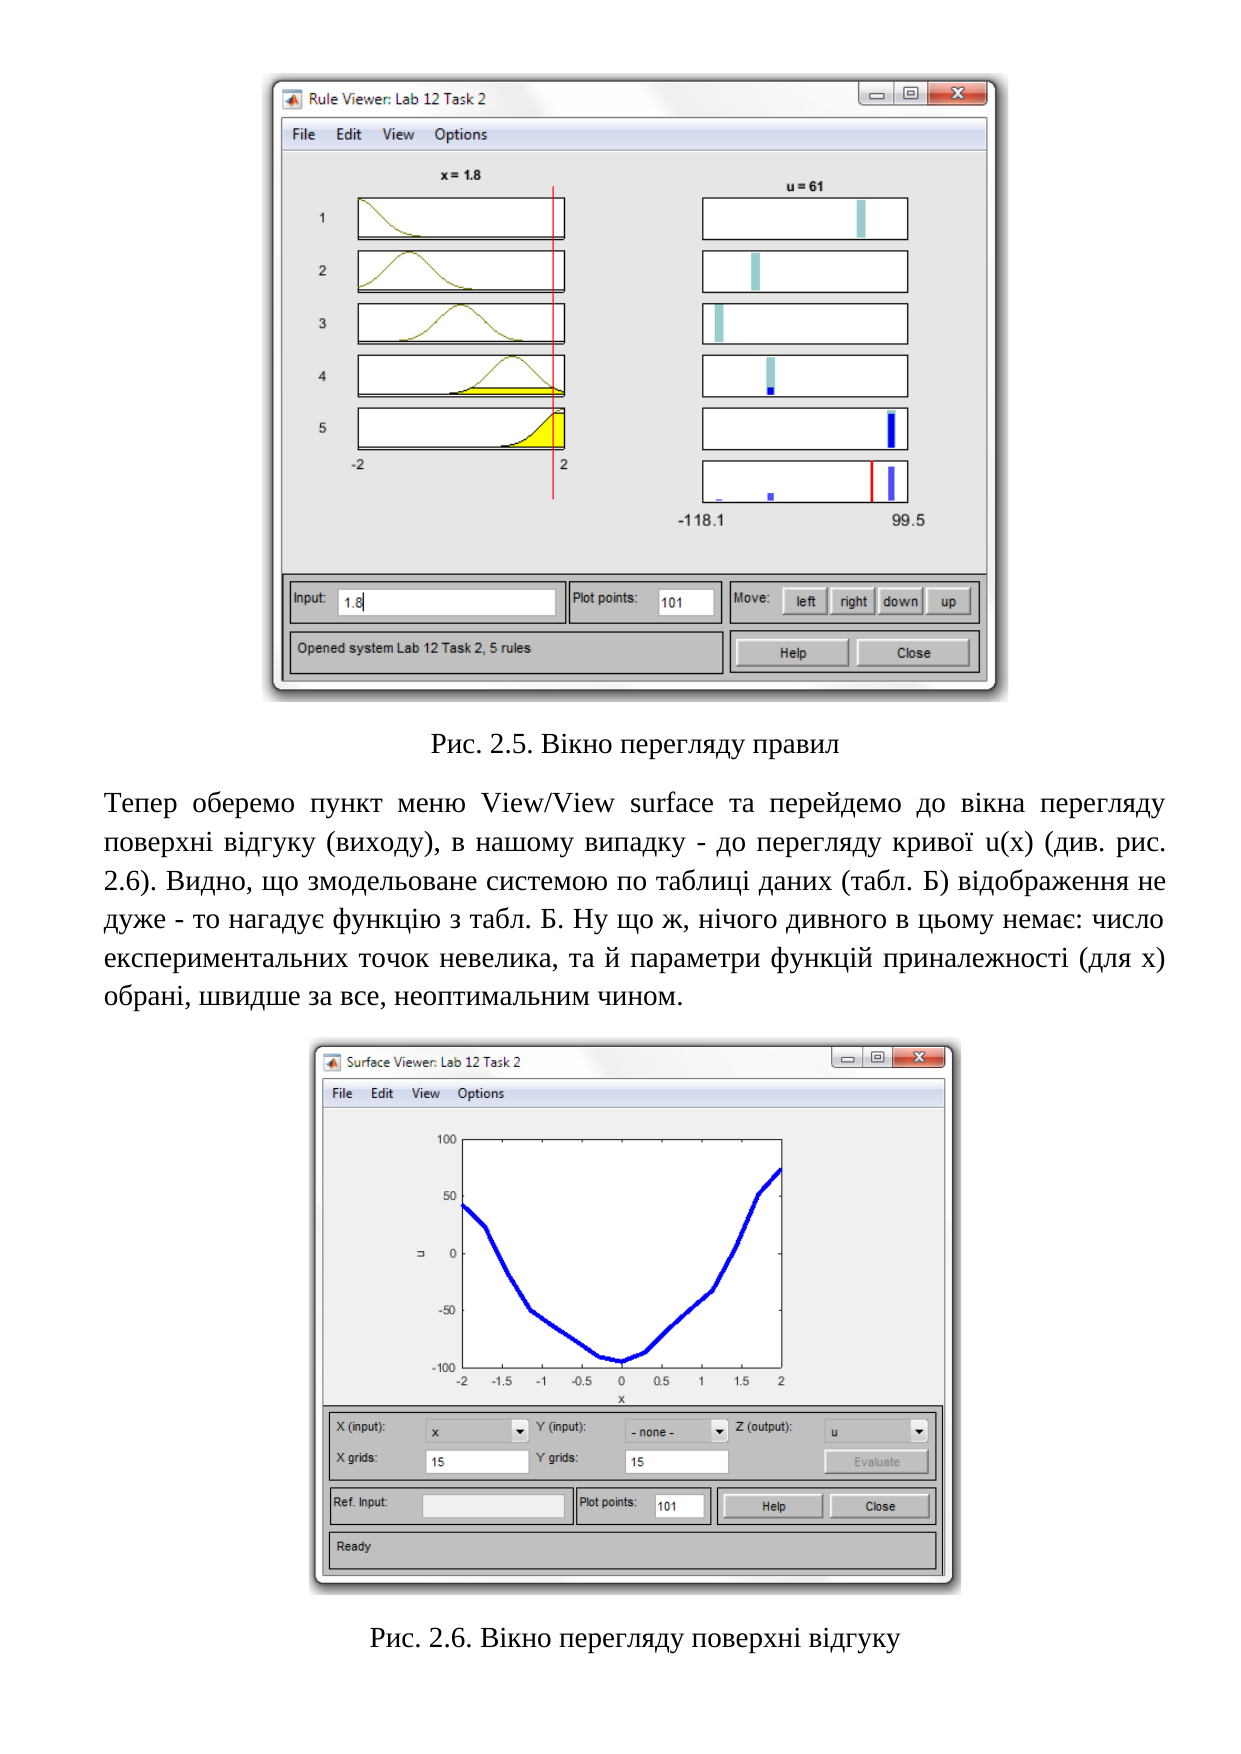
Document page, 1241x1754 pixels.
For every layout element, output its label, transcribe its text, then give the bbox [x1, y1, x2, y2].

text Рис. 2.6. Вікно перегляду поверхні відгуку [103, 1620, 1167, 1653]
picture [261, 73, 1009, 702]
picture [309, 1037, 962, 1595]
text Рис. 2.5. Вікно перегляду правил [103, 726, 1167, 760]
text Тепер оберемо пункт меню View/View surface та перейдемо до вікна перегляду поверхні відгуку (виходу), в нашому випадку - до перегляду кривої u(x) (див. рис. 2.6). Видно, що змодельоване системою по таблиці даних (табл. Б) відображення не дуже - то нагадує функцію з табл. Б. Ну що ж, нічого дивного в цьому немає: число експериментальних точок невелика, та й параметри функцій приналежності (для x) обрані, швидше за все, неоптимальним чином. [103, 786, 1167, 1012]
